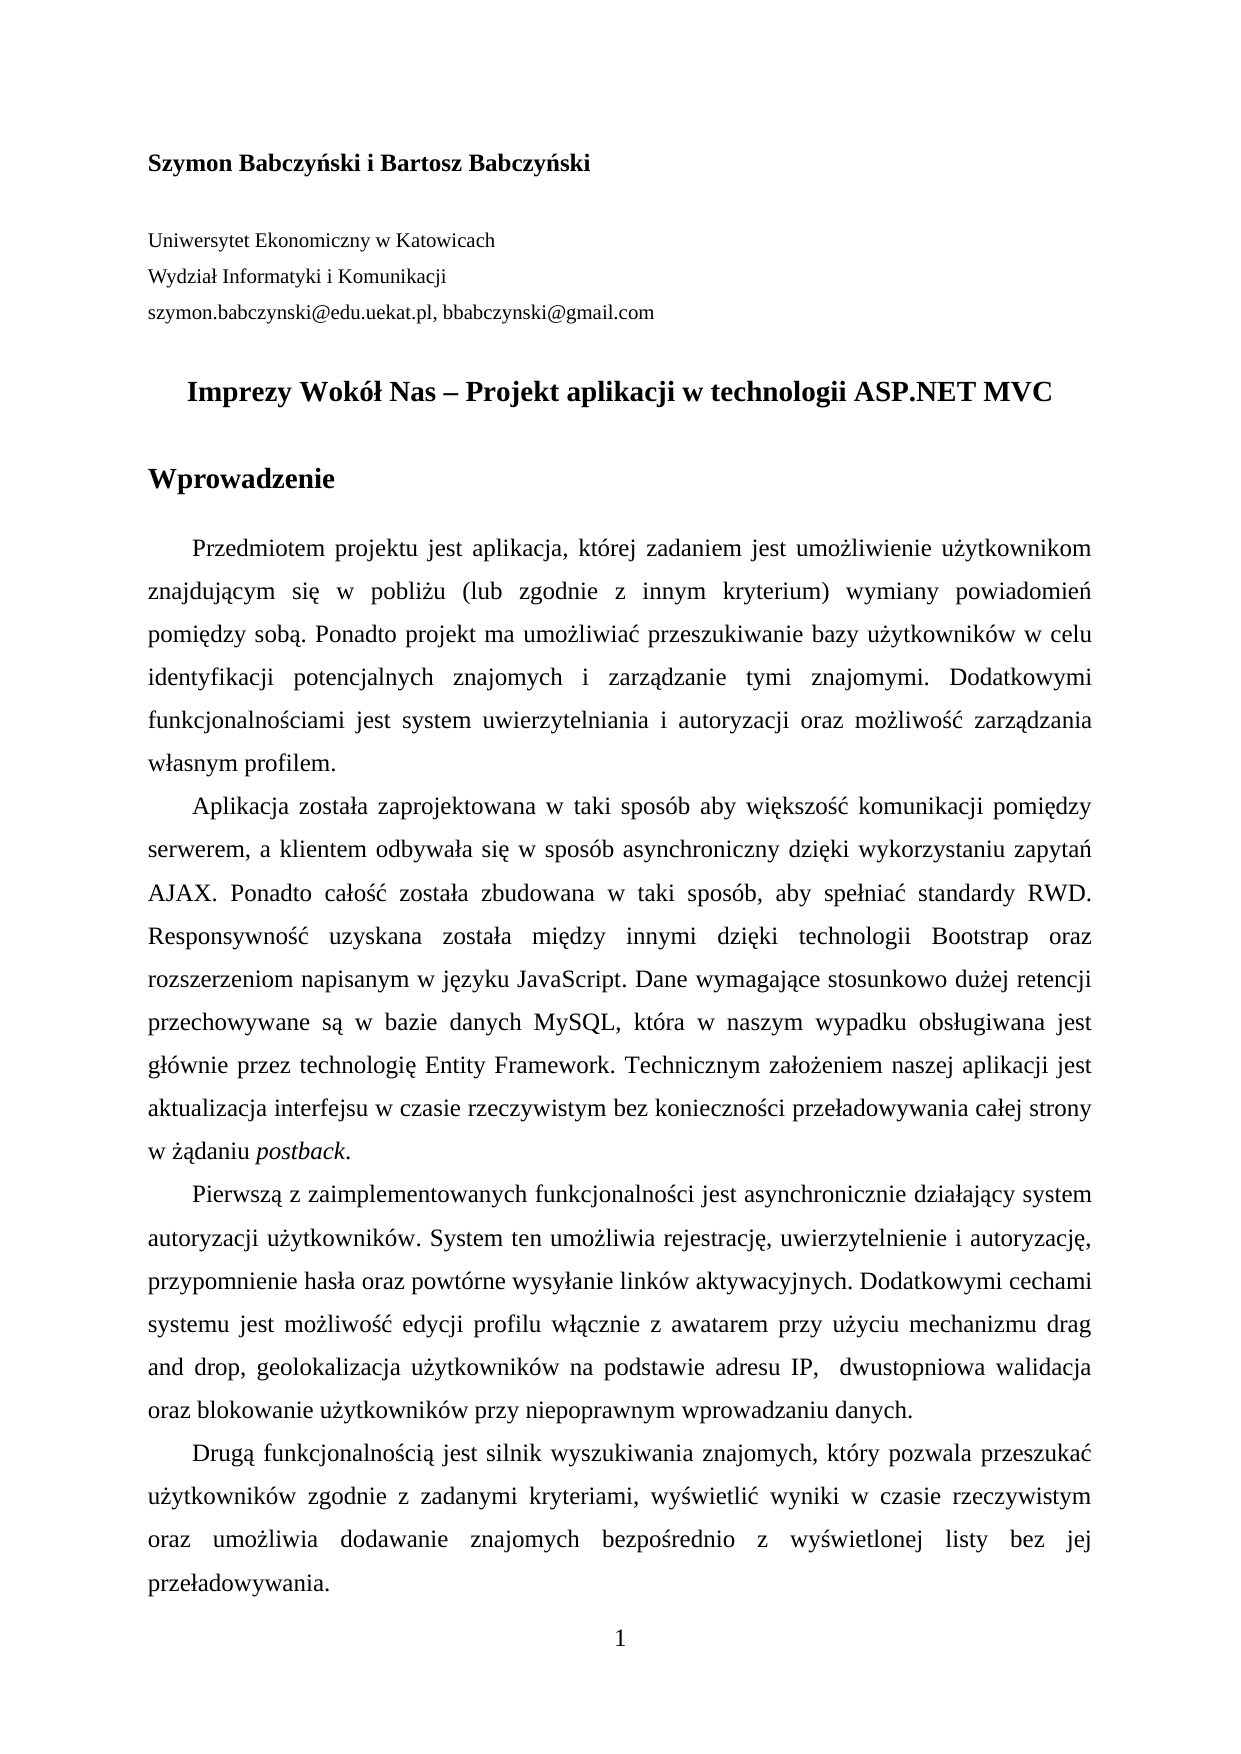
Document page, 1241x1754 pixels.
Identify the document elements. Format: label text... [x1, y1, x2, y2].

list Aplikacja została zaprojektowana w taki sposób aby większość komunikacji pomiędzy serwerem, a klientem odbywała się w sposób asynchroniczny dzięki wykorzystaniu zapytań AJAX. Ponadto całość została zbudowana w taki sposób, aby spełniać standardy RWD. Responsywność uzyskana została między innymi dzięki technologii Bootstrap oraz rozszerzeniom napisanym w języku JavaScript. Dane wymagające stosunkowo dużej retencji przechowywane są w bazie danych MySQL, która w naszym wypadku obsługiwana jest głównie przez technologię Entity Framework. Technicznym założeniem naszej aplikacji jest aktualizacja interfejsu w czasie rzeczywistym bez konieczności przeładowywania całej strony w żądaniu postback. [148, 791, 1093, 1165]
subtitle Uniwersytet Ekonomiczny w Katowicach [148, 228, 1093, 252]
subtitle Imprezy Wokół Nas – Projekt aplikacji w technologii ASP.NET MVC [148, 374, 1093, 407]
text Szymon Babczyński i Bartosz Babczyński [148, 148, 1093, 176]
list Drugą funkcjonalnością jest silnik wyszukiwania znajomych, który pozwala przeszukać użytkowników zgodnie z zadanymi kryteriami, wyświetlić wyniki w czasie rzeczywistym oraz umożliwia dodawanie znajomych bezpośrednio z wyświetlonej listy bez jej przeładowywania. [148, 1438, 1093, 1596]
text Wydział Informatyki i Komunikacji [148, 264, 1093, 288]
list Pierwszą z zaimplementowanych funkcjonalności jest asynchronicznie działający system autoryzacji użytkowników. System ten umożliwia rejestrację, uwierzytelnienie i autoryzację, przypomnienie hasła oraz powtórne wysyłanie linków aktywacyjnych. Dodatkowymi cechami systemu jest możliwość edycji profilu włącznie z awatarem przy użyciu mechanizmu drag and drop, geolokalizacja użytkowników na podstawie adresu IP, dwustopniowa walidacja oraz blokowanie użytkowników przy niepoprawnym wprowadzaniu danych. [148, 1179, 1093, 1424]
text szymon.babczynski@edu.uekat.pl, bbabczynski@gmail.com [148, 300, 1093, 324]
text Wprowadzenie [148, 462, 1093, 495]
list Przedmiotem projektu jest aplikacja, której zadaniem jest umożliwienie użytkownikom znajdującym się w pobliżu (lub zgodnie z innym kryterium) wymiany powiadomień pomiędzy sobą. Ponadto projekt ma umożliwiać przeszukiwanie bazy użytkowników w celu identyfikacji potencjalnych znajomych i zarządzanie tymi znajomymi. Dodatkowymi funkcjonalnościami jest system uwierzytelniania i autoryzacji oraz możliwość zarządzania własnym profilem. [148, 533, 1093, 777]
